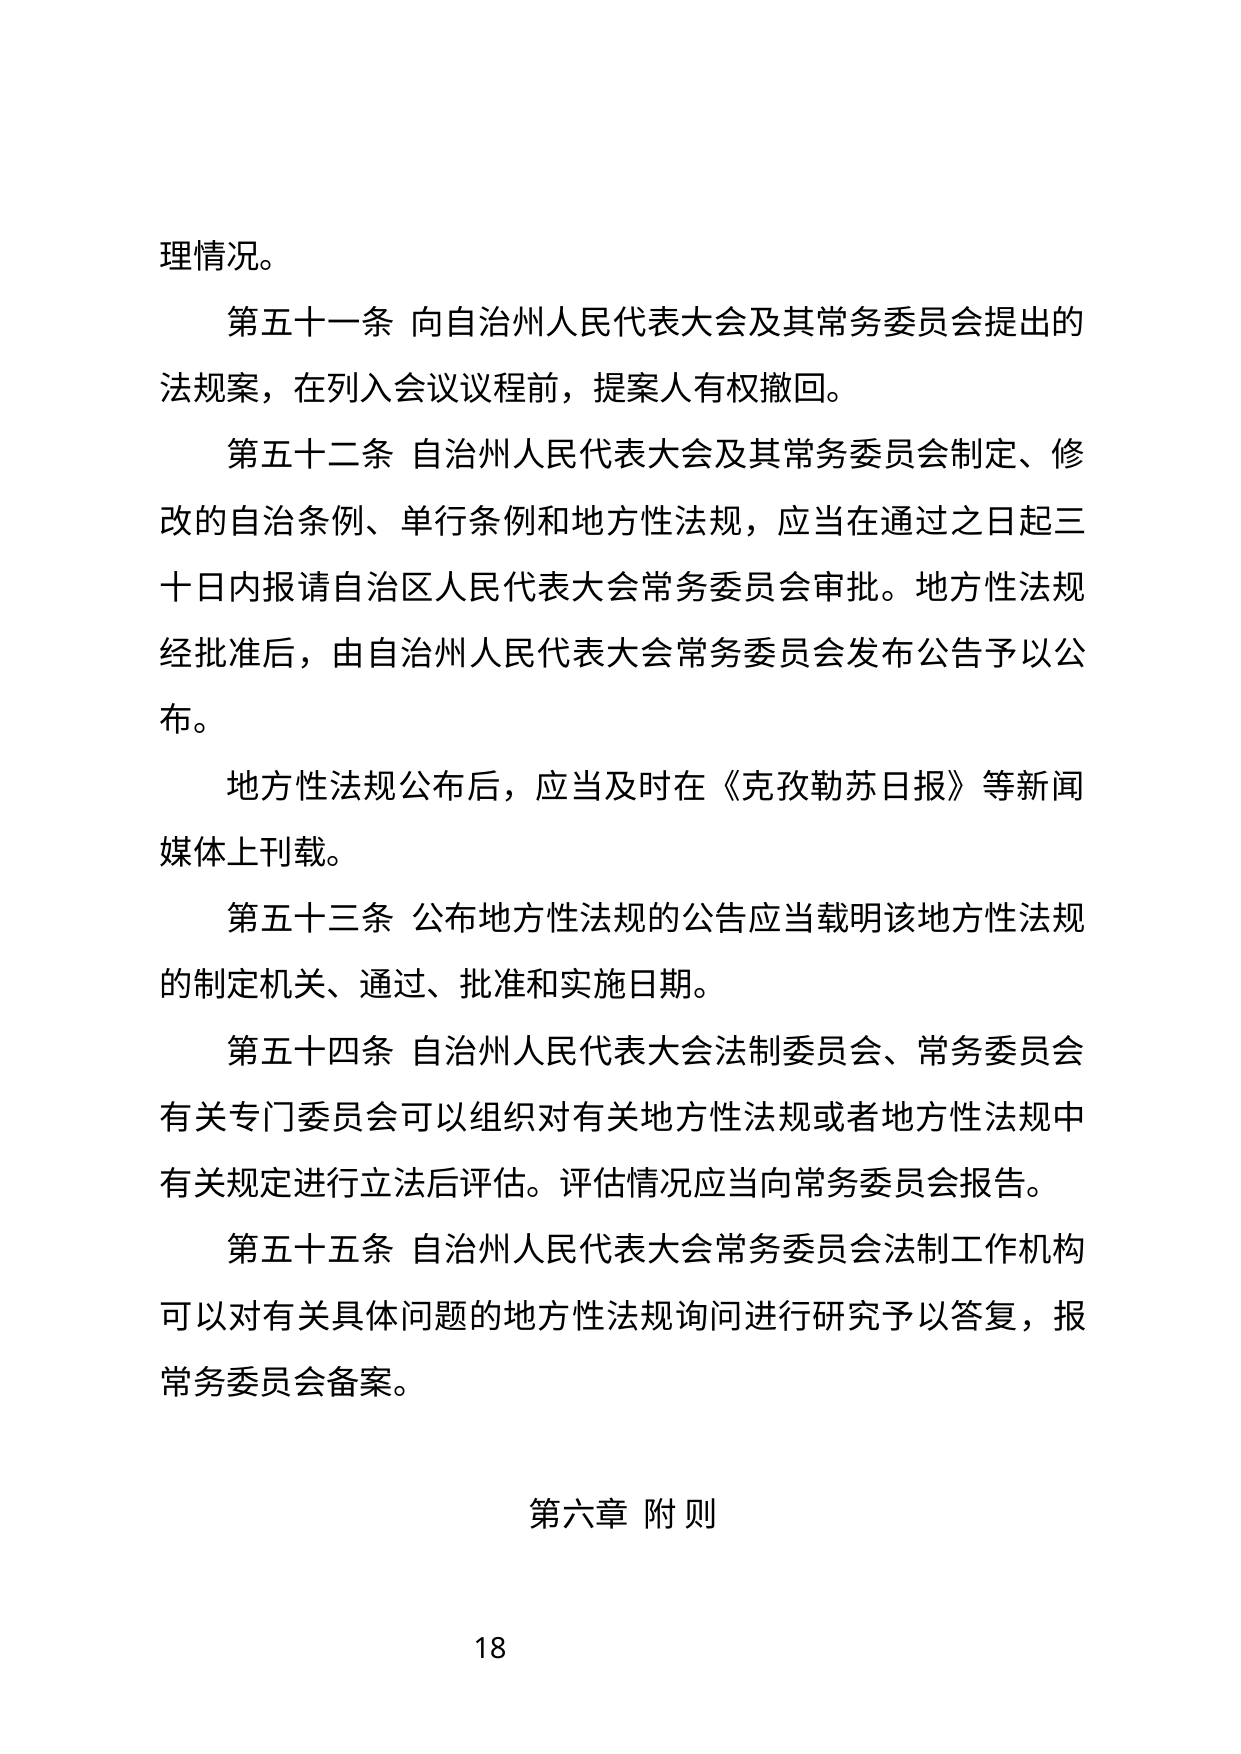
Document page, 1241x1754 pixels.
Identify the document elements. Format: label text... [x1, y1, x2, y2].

text 第五十四条 自治州人民代表大会法制委员会、常务委员会有关专门委员会可以组织对有关地方性法规或者地方性法规中有关规定进行立法后评估。评估情况应当向常务委员会报告。 [159, 1015, 1087, 1214]
text 地方性法规公布后，应当及时在《克孜勒苏日报》等新闻媒体上刊载。 [159, 750, 1087, 883]
text 第五十三条 公布地方性法规的公告应当载明该地方性法规的制定机关、通过、批准和实施日期。 [159, 883, 1087, 1015]
text 第五十二条 自治州人民代表大会及其常务委员会制定、修改的自治条例、单行条例和地方性法规，应当在通过之日起三十日内报请自治区人民代表大会常务委员会审批。地方性法规经批准后，由自治州人民代表大会常务委员会发布公告予以公布。 [159, 419, 1087, 750]
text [159, 220, 1087, 287]
text 第五十一条 向自治州人民代表大会及其常务委员会提出的法规案，在列入会议议程前，提案人有权撤回。 [159, 287, 1087, 419]
text 第六章 附 则 [159, 1479, 1087, 1545]
text 第五十五条 自治州人民代表大会常务委员会法制工作机构可以对有关具体问题的地方性法规询问进行研究予以答复，报常务委员会备案。 [159, 1214, 1087, 1413]
